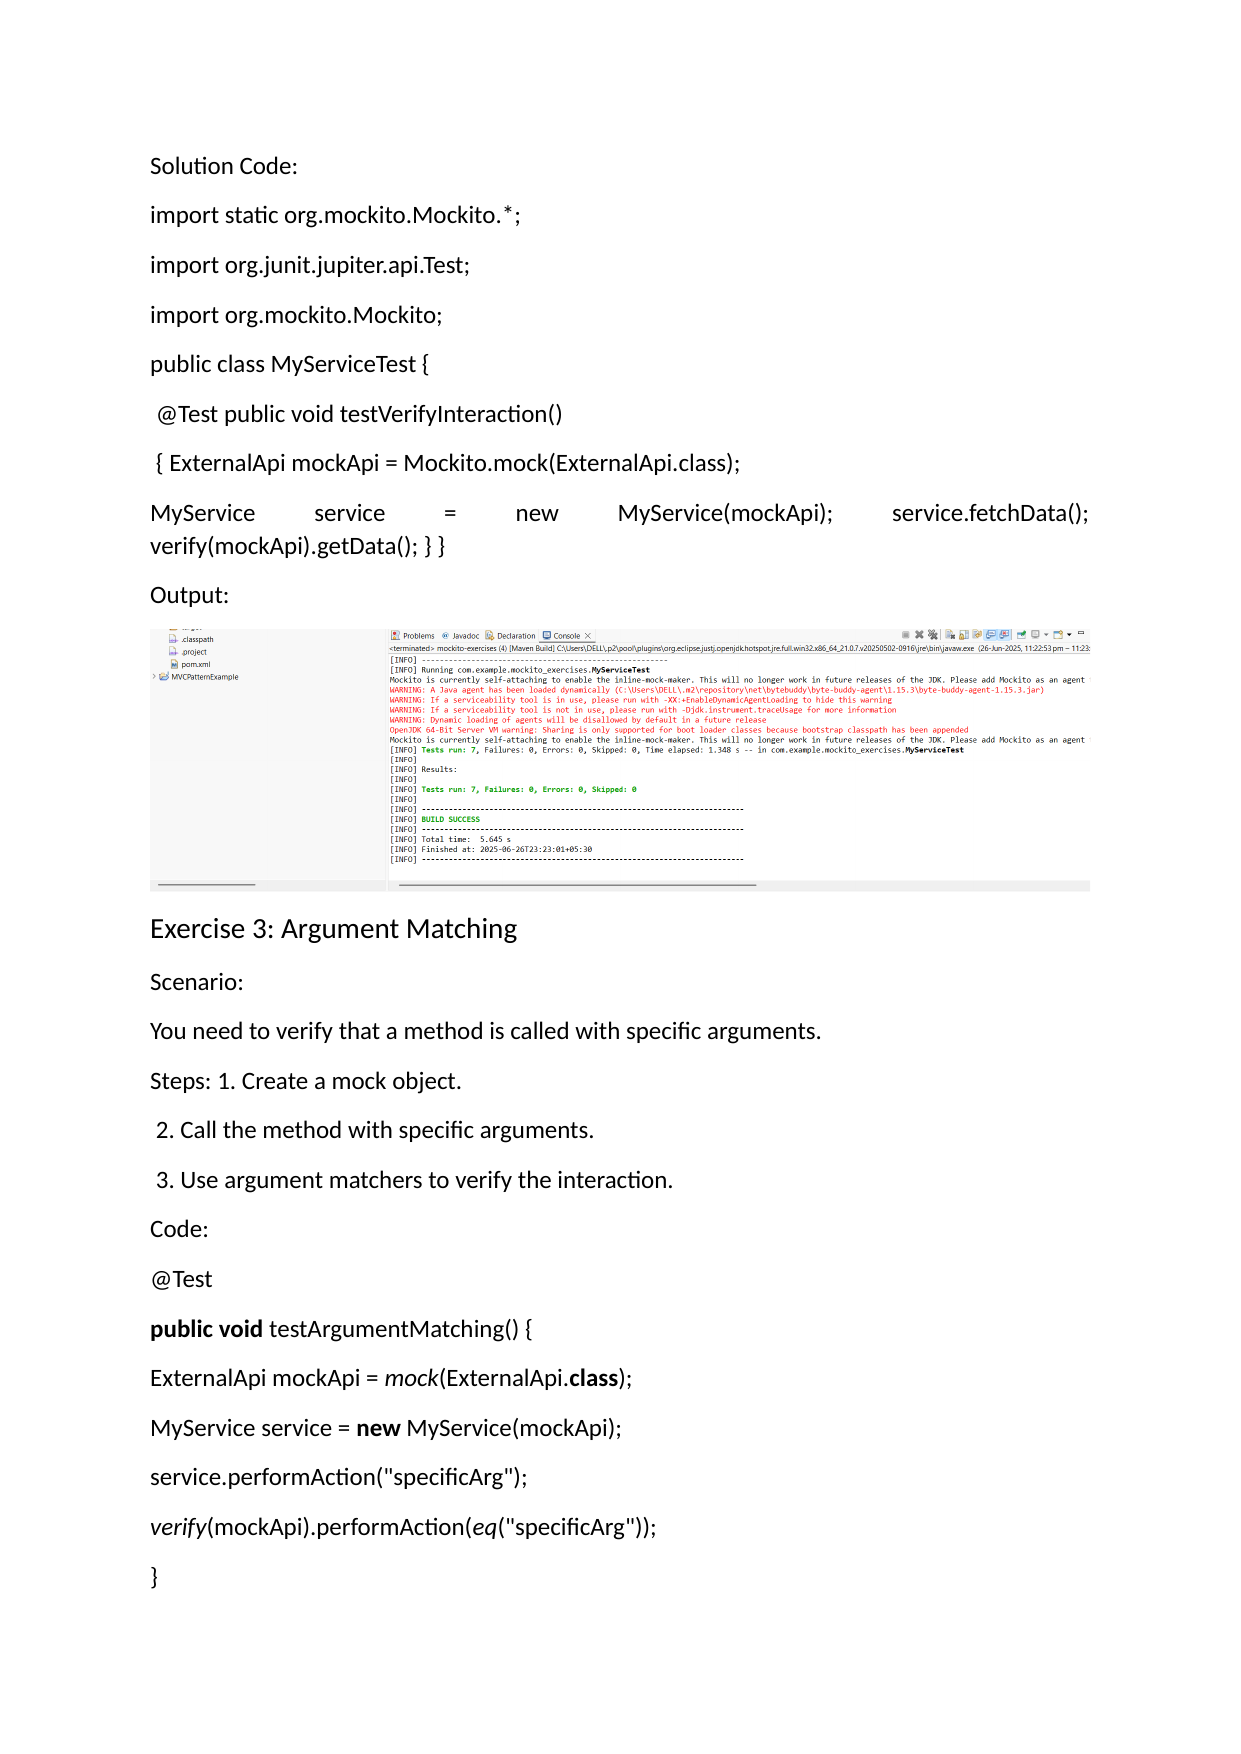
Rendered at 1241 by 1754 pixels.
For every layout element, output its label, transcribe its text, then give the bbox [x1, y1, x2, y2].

text import org.junit.jupiter.api.Test; [150, 249, 1090, 280]
text } [150, 1561, 1090, 1591]
text service.performAction("specificArg"); [150, 1462, 1090, 1492]
text @Test public void testVerifyInteraction() [150, 398, 1090, 428]
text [150, 1362, 1090, 1393]
picture [150, 629, 1091, 892]
text Steps: 1. Create a mock object. [150, 1065, 1090, 1095]
text Scenario: [150, 966, 1090, 996]
text Code: [150, 1214, 1090, 1244]
text MyService service = new MyService(mockApi); service.fetchData(); verify(mockApi).getData(); } } [150, 497, 1090, 561]
text Solution Code: [150, 150, 1090, 181]
text You need to verify that a method is called with specific arguments. [150, 1015, 1090, 1046]
text import static org.mockito.Mockito.*; [150, 199, 1090, 230]
text { ExternalApi mockApi = Mockito.mock(ExternalApi.class); [150, 447, 1090, 478]
text @Test [150, 1263, 1090, 1294]
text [150, 1412, 1090, 1442]
text 3. Use argument matchers to verify the interaction. [150, 1164, 1090, 1194]
text Exercise 3: Argument Matching [150, 911, 1090, 946]
text verify(mockApi).performAction(eq("specificArg")); [150, 1511, 1090, 1542]
text Output: [150, 579, 1090, 610]
text 2. Call the method with specific arguments. [150, 1114, 1090, 1145]
text public void testArgumentMatching() { [150, 1313, 1090, 1343]
text public class MyServiceTest { [150, 348, 1090, 379]
text import org.mockito.Mockito; [150, 299, 1090, 329]
